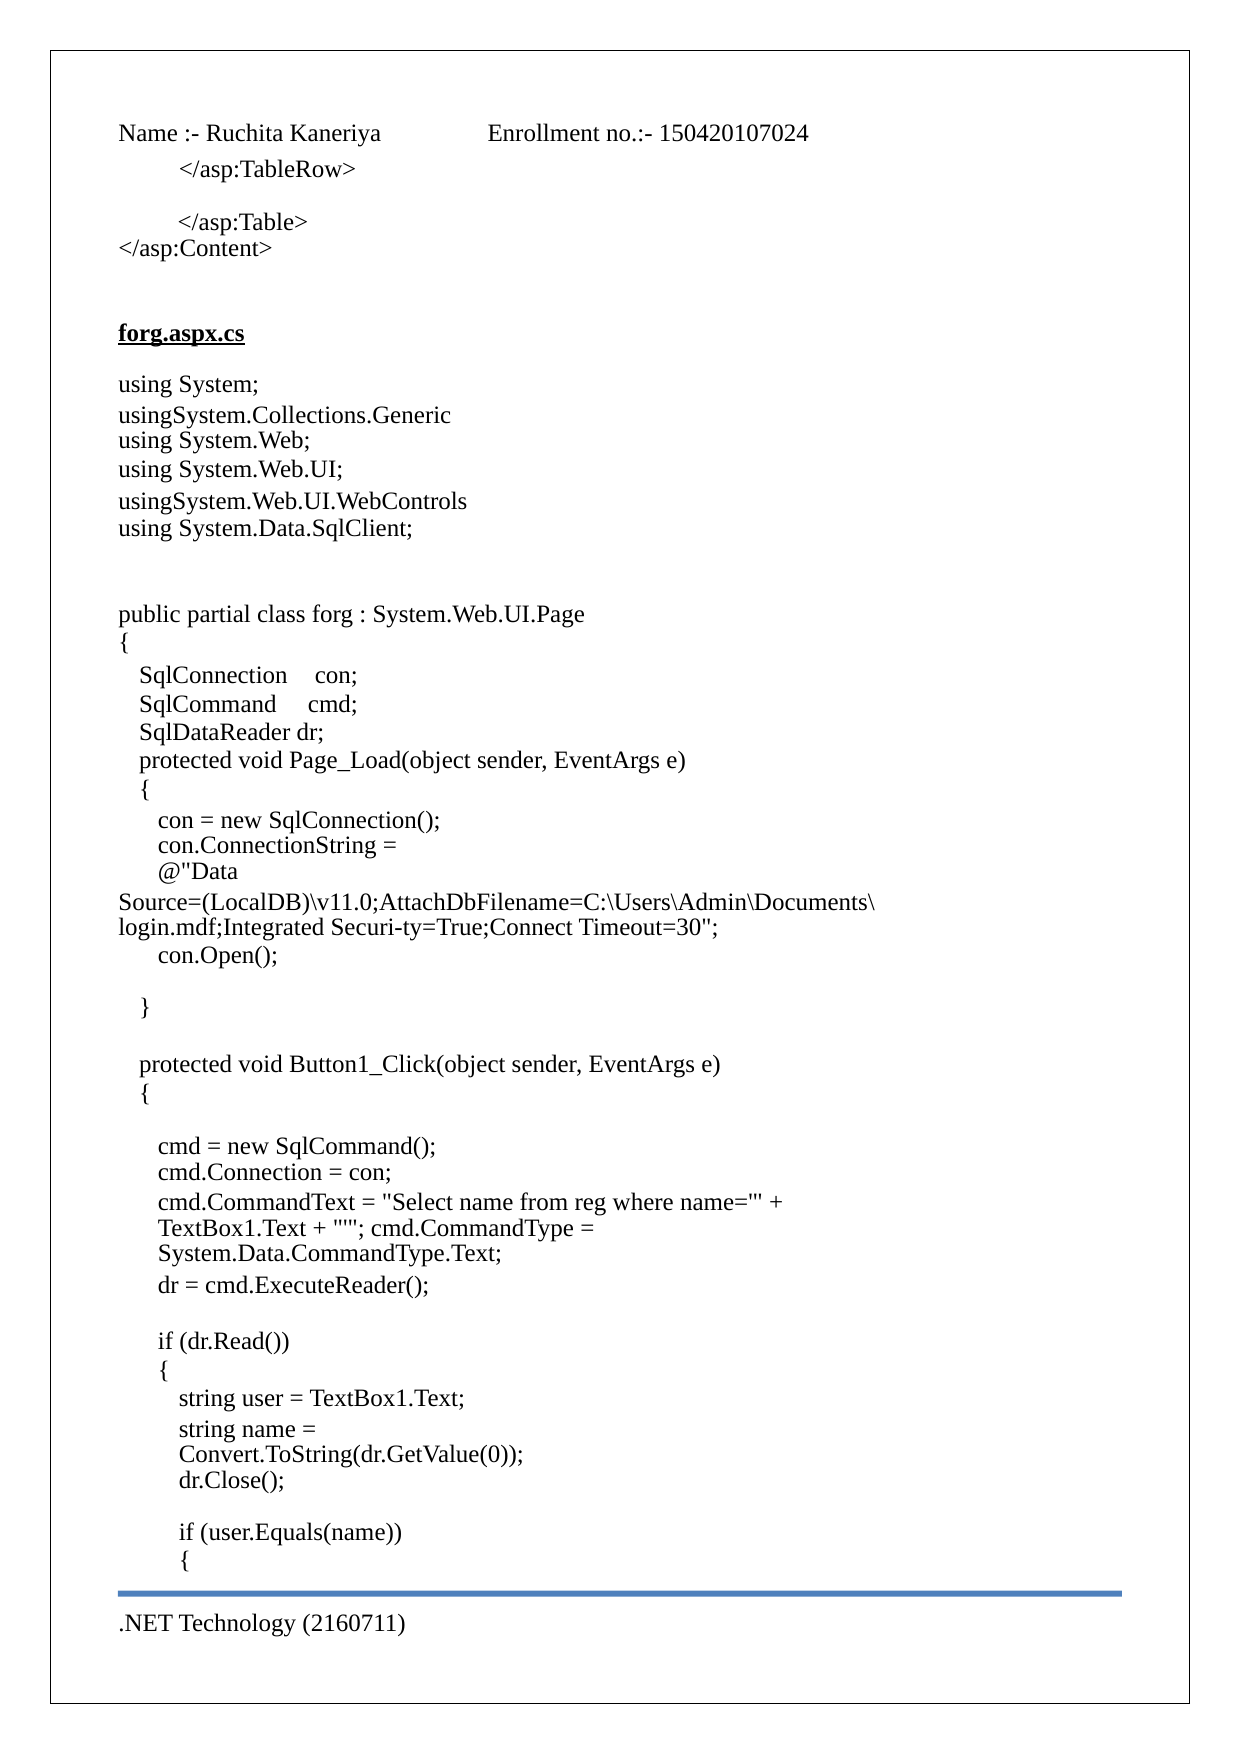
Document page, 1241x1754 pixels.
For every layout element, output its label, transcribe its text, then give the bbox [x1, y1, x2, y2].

text } [139, 992, 1122, 1021]
text SqlConnection con; SqlCommand cmd; SqlDataReader dr; [139, 661, 358, 746]
text con = new SqlConnection(); con.ConnectionString = @"Data [158, 808, 478, 885]
text Source=(LocalDB)\v11.0;AttachDbFilename=C:\Users\Admin\Documents\login.mdf;Integrated Securi-ty=True;Connect Timeout=30"; [118, 890, 1006, 941]
text { [118, 628, 1122, 656]
text dr = cmd.ExecuteReader(); [158, 1272, 435, 1299]
text { [178, 1545, 1122, 1574]
text string name = Convert.ToString(dr.GetValue(0)); dr.Close(); [178, 1417, 633, 1494]
text con.Open(); [158, 941, 1122, 970]
text { [139, 774, 1122, 803]
text { [139, 1078, 1122, 1107]
text cmd.CommandText = "Select name from reg where name='" + TextBox1.Text + "'"; cmd.CommandType = System.Data.CommandType.Text; [158, 1190, 889, 1267]
text protected void Page_Load(object sender, EventArgs e) [139, 746, 1122, 774]
text usingSystem.Web.UI.WebControls using System.Data.SqlClient; [118, 488, 470, 542]
text if (user.Equals(name)) [178, 1517, 1122, 1545]
text usingSystem.Collections.Genericusing System.Web; [118, 403, 456, 454]
text protected void Button1_Click(object sender, EventArgs e) [139, 1050, 1122, 1078]
text if (dr.Read()) [158, 1328, 435, 1355]
text string user = TextBox1.Text; [178, 1384, 1122, 1412]
text forg.aspx.cs [118, 319, 1122, 347]
text cmd = new SqlCommand(); cmd.Connection = con; [158, 1134, 441, 1186]
text public partial class forg : System.Web.UI.Page [118, 599, 1122, 628]
text using System.Web.UI; [118, 454, 1122, 483]
text using System; [118, 370, 1122, 398]
text { [158, 1355, 1122, 1384]
text </asp:Table> </asp:Content> [118, 210, 345, 261]
text </asp:TableRow> [178, 154, 1122, 183]
